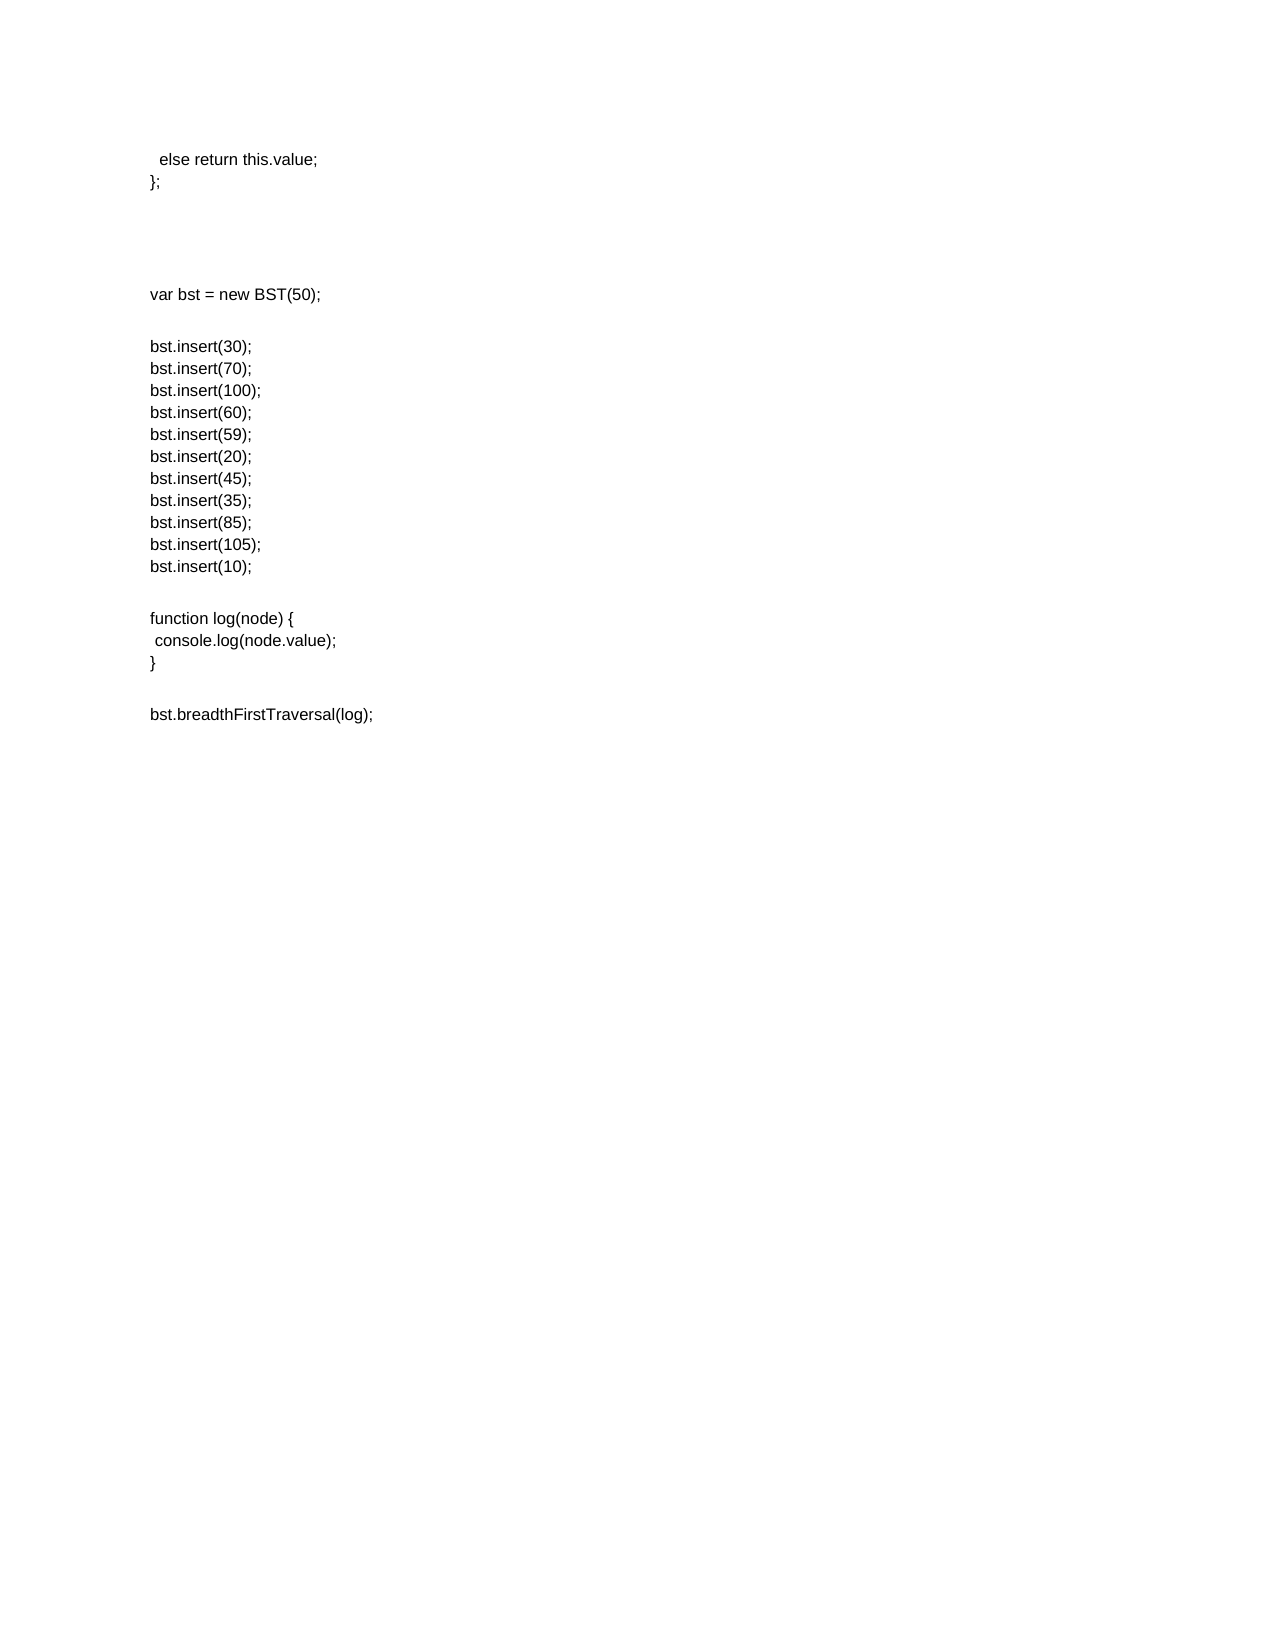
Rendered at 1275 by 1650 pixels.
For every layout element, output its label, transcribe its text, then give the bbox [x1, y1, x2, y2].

text else return this.value; [150, 150, 1125, 169]
text bst.insert(35); [150, 491, 1125, 510]
text bst.insert(10); [150, 557, 1125, 576]
text bst.insert(105); [150, 534, 1125, 554]
text bst.insert(60); [150, 403, 1125, 422]
text bst.insert(59); [150, 425, 1125, 444]
text } [150, 653, 1125, 672]
text bst.insert(20); [150, 447, 1125, 466]
text bst.breadthFirstTraversal(log); [150, 705, 1125, 724]
text function log(node) { [150, 609, 1125, 628]
text bst.insert(45); [150, 469, 1125, 488]
text bst.insert(85); [150, 513, 1125, 532]
text }; [150, 172, 1125, 191]
text bst.insert(100); [150, 381, 1125, 400]
text var bst = new BST(50); [150, 284, 1125, 304]
text bst.insert(30); [150, 337, 1125, 356]
text bst.insert(70); [150, 359, 1125, 378]
text console.log(node.value); [150, 631, 1125, 650]
